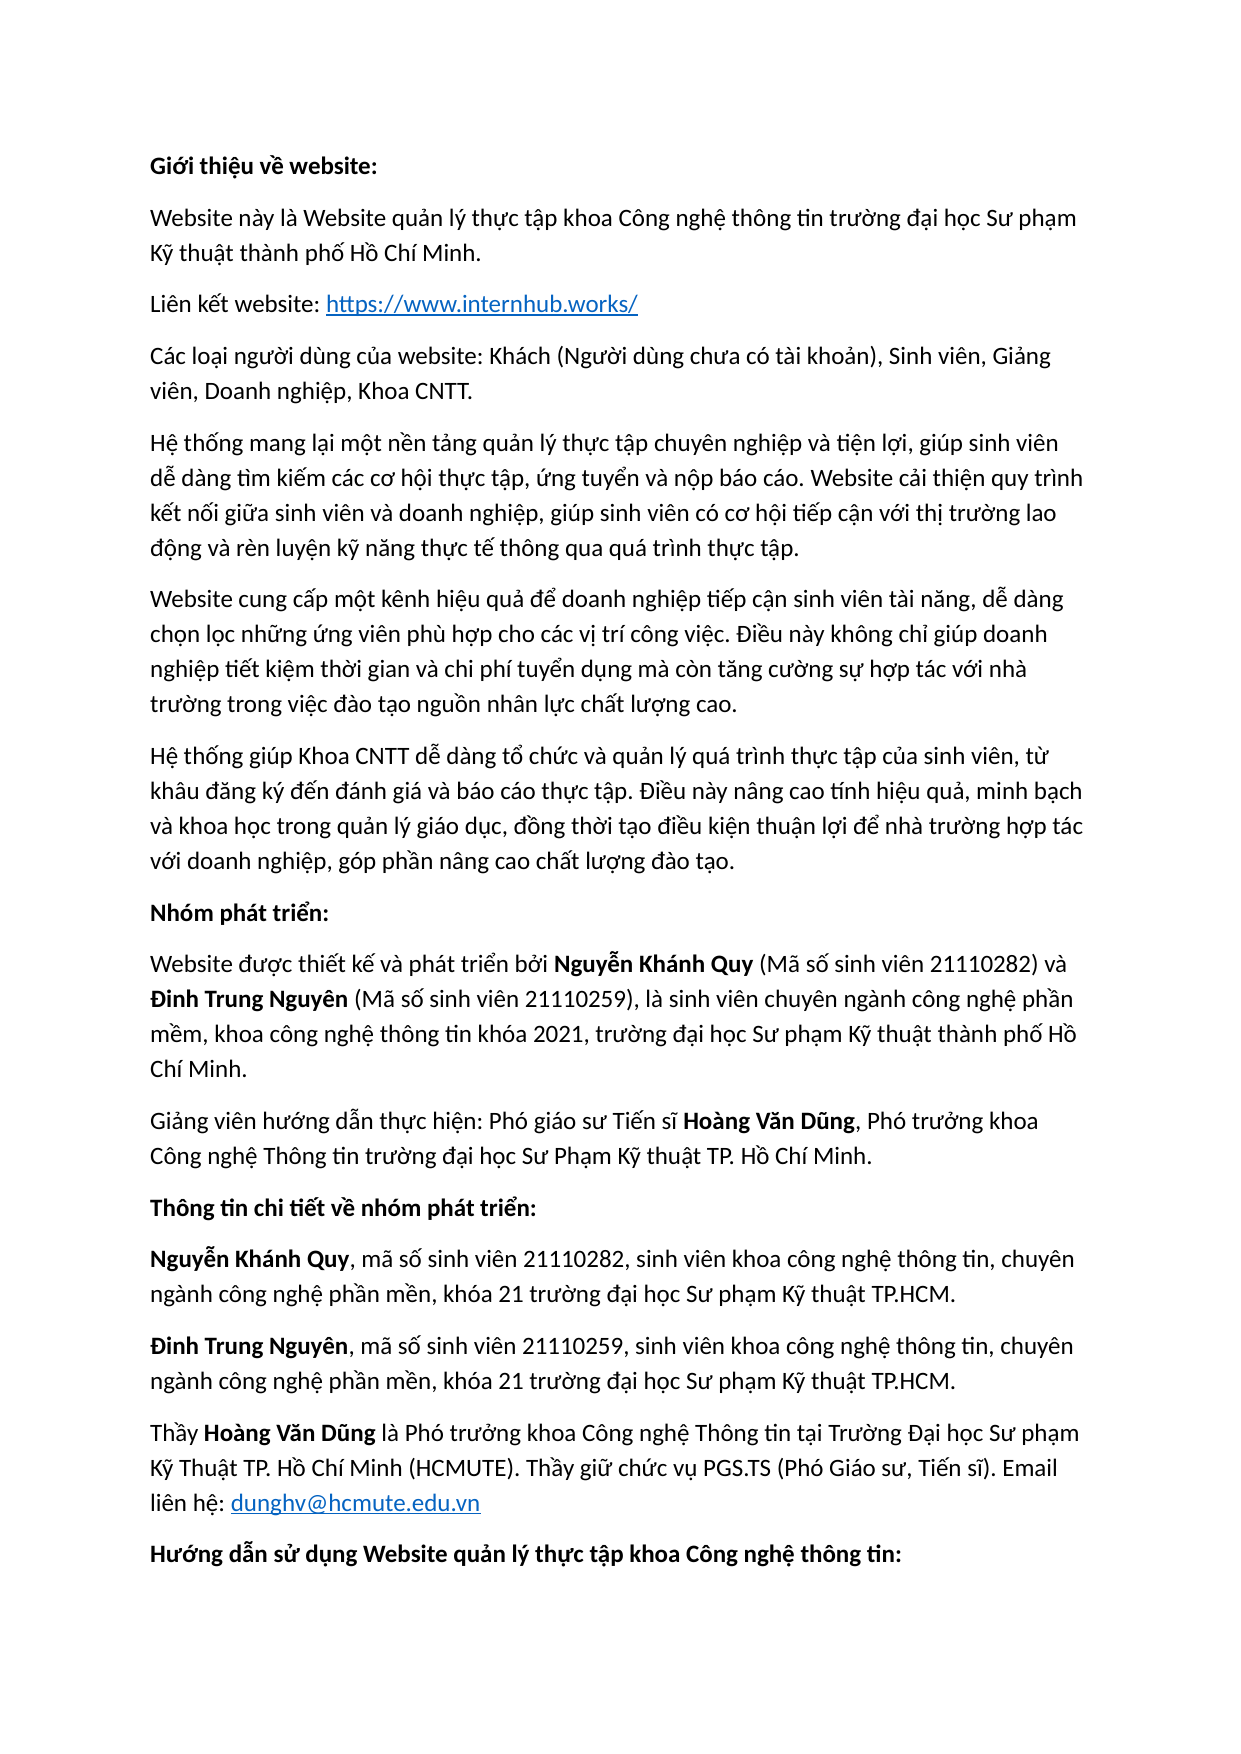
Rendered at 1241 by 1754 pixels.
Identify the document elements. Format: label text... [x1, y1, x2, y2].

text Nguyễn Khánh Quy, mã số sinh viên 21110282, sinh viên khoa công nghệ thông tin, chuyên ngành công nghệ phần mền, khóa 21 trường đại học Sư phạm Kỹ thuật TP.HCM. [150, 1243, 1090, 1309]
text Hướng dẫn sử dụng Website quản lý thực tập khoa Công nghệ thông tin: [150, 1538, 1090, 1569]
text Các loại người dùng của website: Khách (Người dùng chưa có tài khoản), Sinh viên, Giảng viên, Doanh nghiệp, Khoa CNTT. [150, 340, 1090, 406]
text Giới thiệu về website: [150, 150, 1090, 181]
text Liên kết website: https://www.internhub.works/ [150, 288, 1090, 319]
text Nhóm phát triển: [150, 897, 1090, 927]
text Website này là Website quản lý thực tập khoa Công nghệ thông tin trường đại học Sư phạm Kỹ thuật thành phố Hồ Chí Minh. [150, 202, 1090, 267]
text Website được thiết kế và phát triển bởi Nguyễn Khánh Quy (Mã số sinh viên 21110282) và Đinh Trung Nguyên (Mã số sinh viên 21110259), là sinh viên chuyên ngành công nghệ phần mềm, khoa công nghệ thông tin khóa 2021, trường đại học Sư phạm Kỹ thuật thành phố Hồ Chí Minh. [150, 948, 1090, 1084]
text Thông tin chi tiết về nhóm phát triển: [150, 1192, 1090, 1222]
text Thầy Hoàng Văn Dũng là Phó trưởng khoa Công nghệ Thông tin tại Trường Đại học Sư phạm Kỹ Thuật TP. Hồ Chí Minh (HCMUTE). Thầy giữ chức vụ PGS.TS (Phó Giáo sư, Tiến sĩ). Email liên hệ: dunghv@hcmute.edu.vn [150, 1417, 1090, 1517]
text Đinh Trung Nguyên, mã số sinh viên 21110259, sinh viên khoa công nghệ thông tin, chuyên ngành công nghệ phần mền, khóa 21 trường đại học Sư phạm Kỹ thuật TP.HCM. [150, 1330, 1090, 1396]
text Giảng viên hướng dẫn thực hiện: Phó giáo sư Tiến sĩ Hoàng Văn Dũng, Phó trưởng khoa Công nghệ Thông tin trường đại học Sư Phạm Kỹ thuật TP. Hồ Chí Minh. [150, 1105, 1090, 1171]
text Website cung cấp một kênh hiệu quả để doanh nghiệp tiếp cận sinh viên tài năng, dễ dàng chọn lọc những ứng viên phù hợp cho các vị trí công việc. Điều này không chỉ giúp doanh nghiệp tiết kiệm thời gian và chi phí tuyển dụng mà còn tăng cường sự hợp tác với nhà trường trong việc đào tạo nguồn nhân lực chất lượng cao. [150, 583, 1090, 719]
text Hệ thống giúp Khoa CNTT dễ dàng tổ chức và quản lý quá trình thực tập của sinh viên, từ khâu đăng ký đến đánh giá và báo cáo thực tập. Điều này nâng cao tính hiệu quả, minh bạch và khoa học trong quản lý giáo dục, đồng thời tạo điều kiện thuận lợi để nhà trường hợp tác với doanh nghiệp, góp phần nâng cao chất lượng đào tạo. [150, 740, 1090, 876]
text Hệ thống mang lại một nền tảng quản lý thực tập chuyên nghiệp và tiện lợi, giúp sinh viên dễ dàng tìm kiếm các cơ hội thực tập, ứng tuyển và nộp báo cáo. Website cải thiện quy trình kết nối giữa sinh viên và doanh nghiệp, giúp sinh viên có cơ hội tiếp cận với thị trường lao động và rèn luyện kỹ năng thực tế thông qua quá trình thực tập. [150, 427, 1090, 562]
